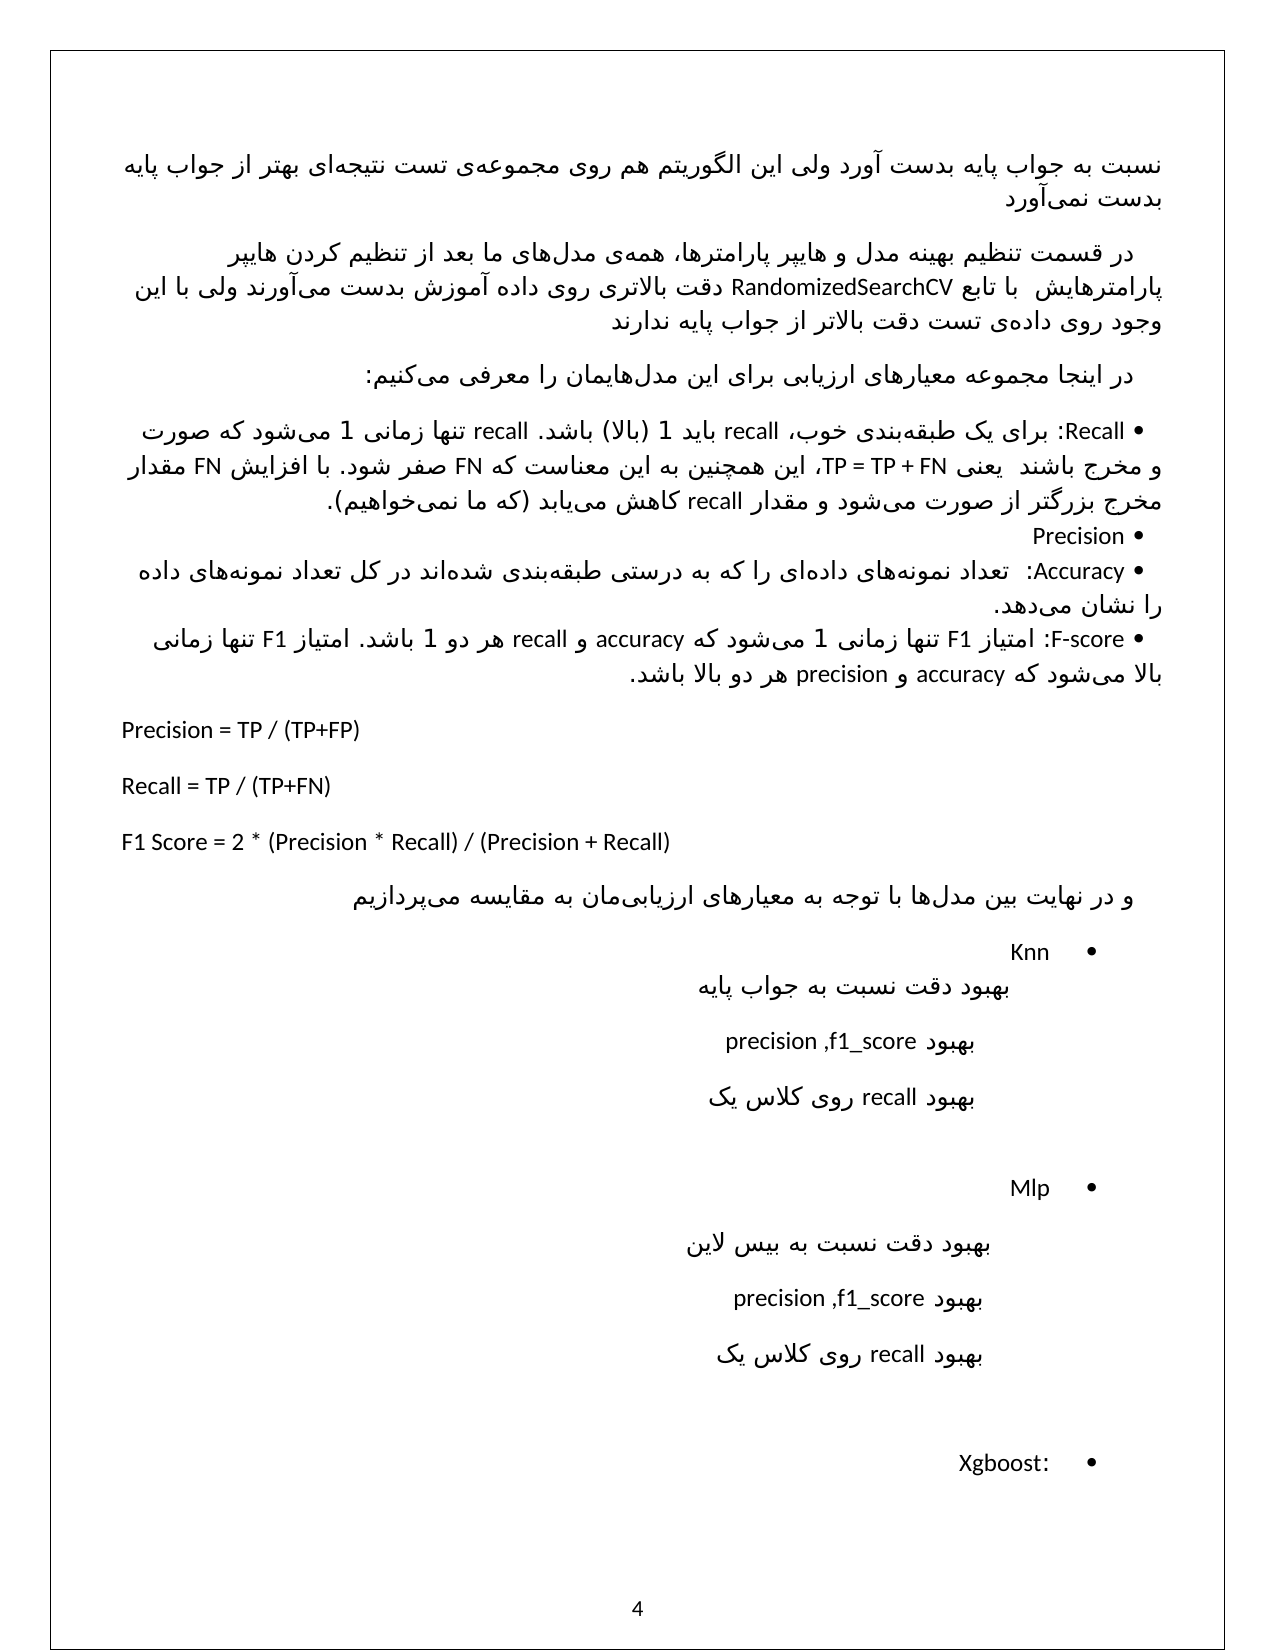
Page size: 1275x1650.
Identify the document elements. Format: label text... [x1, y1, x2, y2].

text F1 Score = 2 * (Precision * Recall) / (Precision + Recall) [122, 826, 1125, 856]
text Recall = TP / (TP+FN) [122, 770, 1162, 800]
text در قسمت تنظیم بهینه مدل و هایپر پارامترها‌، همه‌ی مدل‌های ما بعد از تنظیم کردن هایپر پارامترهایش با تابع RandomizedSearchCV دقت بالاتری روی داده آموزش بدست می‌آورند ولی با این وجود روی داده‌ی تست دقت بالاتر از جواب پایه ندارند [122, 238, 1162, 336]
text بهبود precision ,f1_score [122, 1025, 1162, 1056]
list بهبود دقت نسبت به جواب پایه [122, 971, 1050, 1000]
list Mlp [122, 1172, 1087, 1202]
list Knn [122, 936, 1087, 966]
text Precision = TP / (TP+FP) [122, 714, 1162, 744]
text در اینجا مجموعه معیارهای ارزیابی برای این مدل‌هایمان را معرفی می‌کنیم: [122, 361, 1162, 390]
text بهبود دقت نسبت به بیس لاین [122, 1228, 1162, 1257]
list F-score: امتیاز F1 تنها زمانی 1 می‌شود که accuracy و recall هر دو 1 باشد. امتیاز F1 تنها زمانی بالا می‌شود که accuracy و precision هر دو بالا باشد. [122, 623, 1162, 689]
text بهبود recall روی کلاس یک [122, 1338, 1162, 1368]
list Accuracy: تعداد نمونه‌های داده‌ای را که به درستی طبقه‌بندی شده‌اند در کل تعداد نمونه‌های داده را نشان می‌دهد. [122, 555, 1162, 619]
list Precision [122, 520, 1162, 550]
list Recall: برای یک طبقه‌بندی خوب، recall باید 1 (بالا) باشد. recall تنها زمانی 1 می‌شود که صورت و مخرج باشند یعنی TP = TP + FN، این همچنین به این معناست که FN صفر شود. با افزایش FN مقدار مخرج بزرگتر از صورت می‌شود و مقدار recall کاهش می‌یابد (که ما نمی‌خواهیم). [122, 415, 1162, 515]
text بهبود precision ,f1_score [122, 1282, 1162, 1313]
text بهبود recall روی کلاس یک [122, 1081, 1162, 1112]
list :Xgboost [122, 1447, 1087, 1477]
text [122, 150, 1162, 213]
text و در نهایت بین مدل‌ها با توجه به معیارهای ارزیابی‌مان به مقایسه می‌پردازیم [122, 882, 1162, 911]
